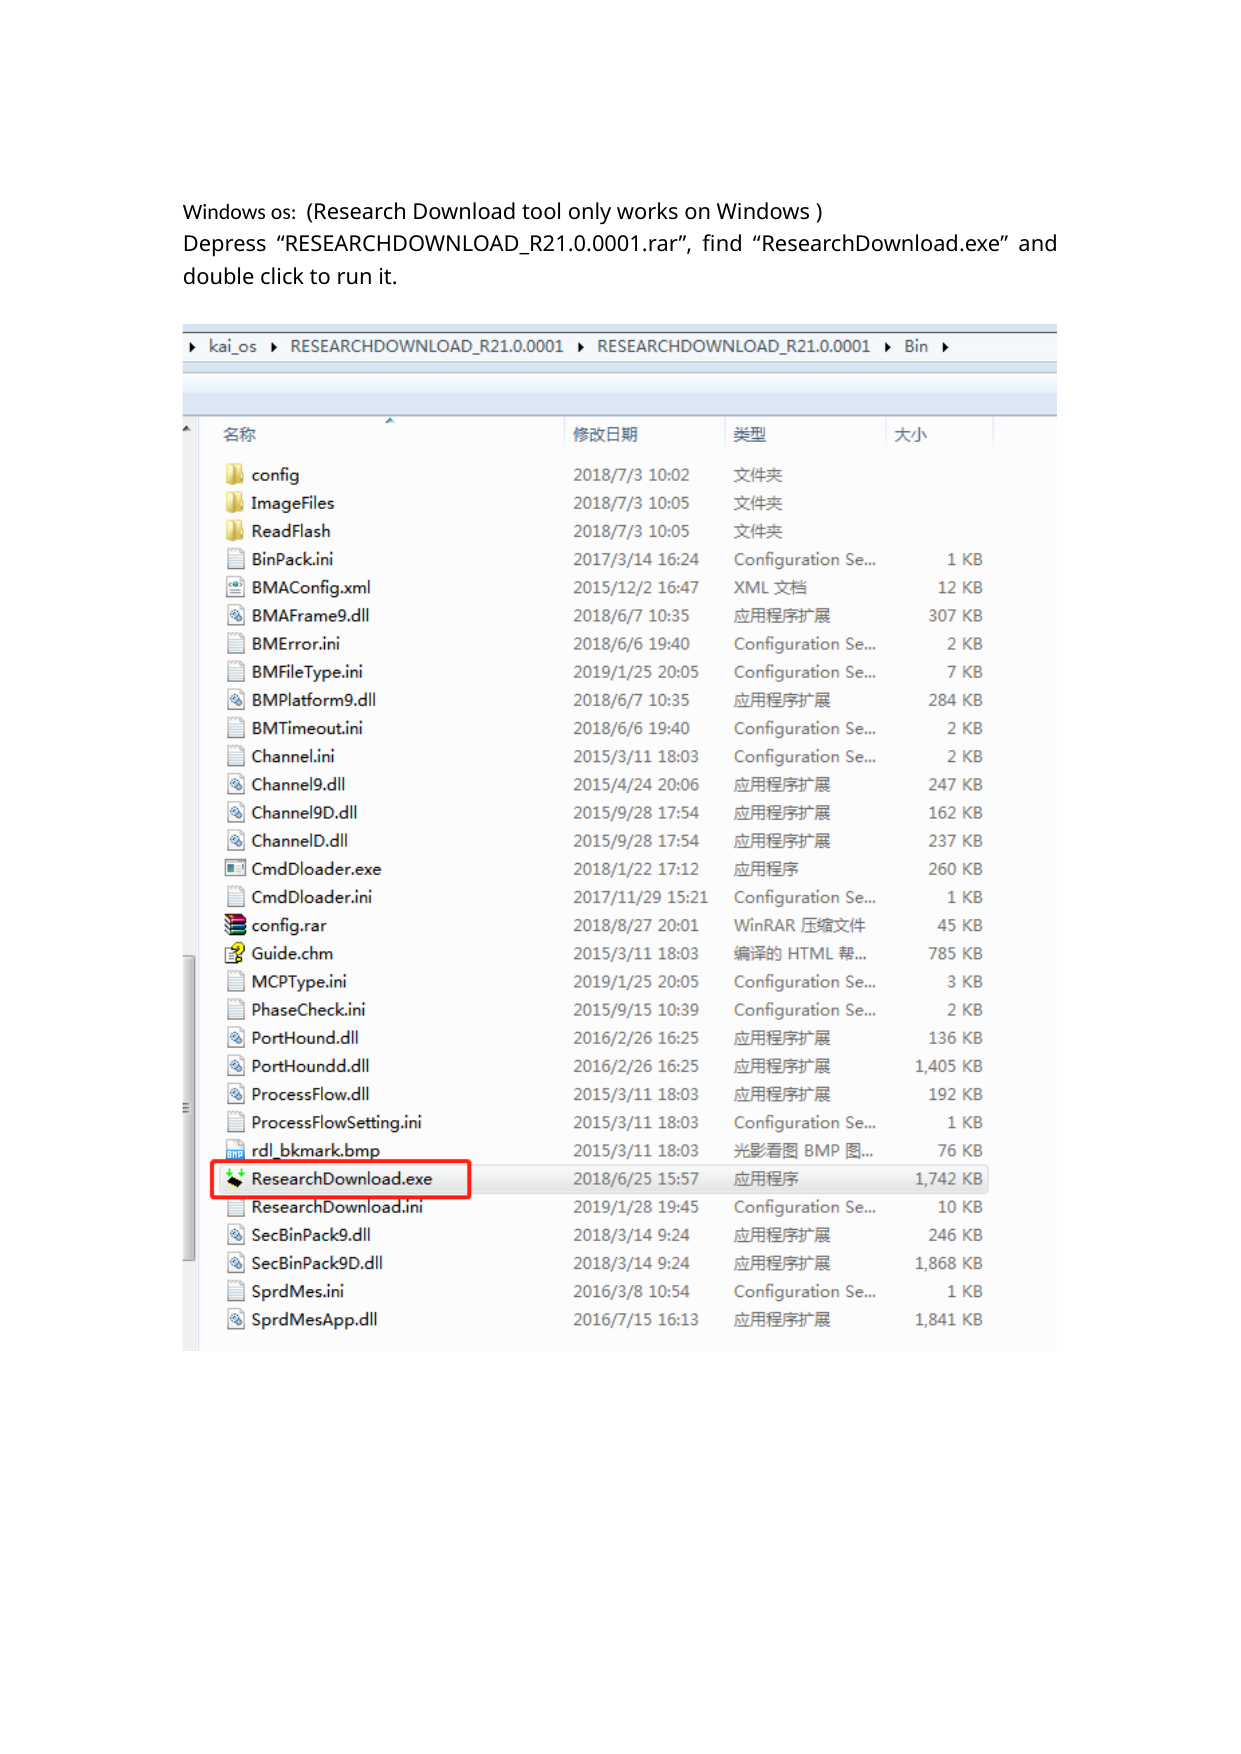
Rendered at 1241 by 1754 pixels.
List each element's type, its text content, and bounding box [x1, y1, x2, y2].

picture [182, 324, 1057, 1351]
text Depress “RESEARCHDOWNLOAD_R21.0.0001.rar”, find “ResearchDownload.exe” and double click to run it. [183, 227, 1058, 292]
text Windows os: (Research Download tool only works on Windows ) [183, 194, 1058, 227]
